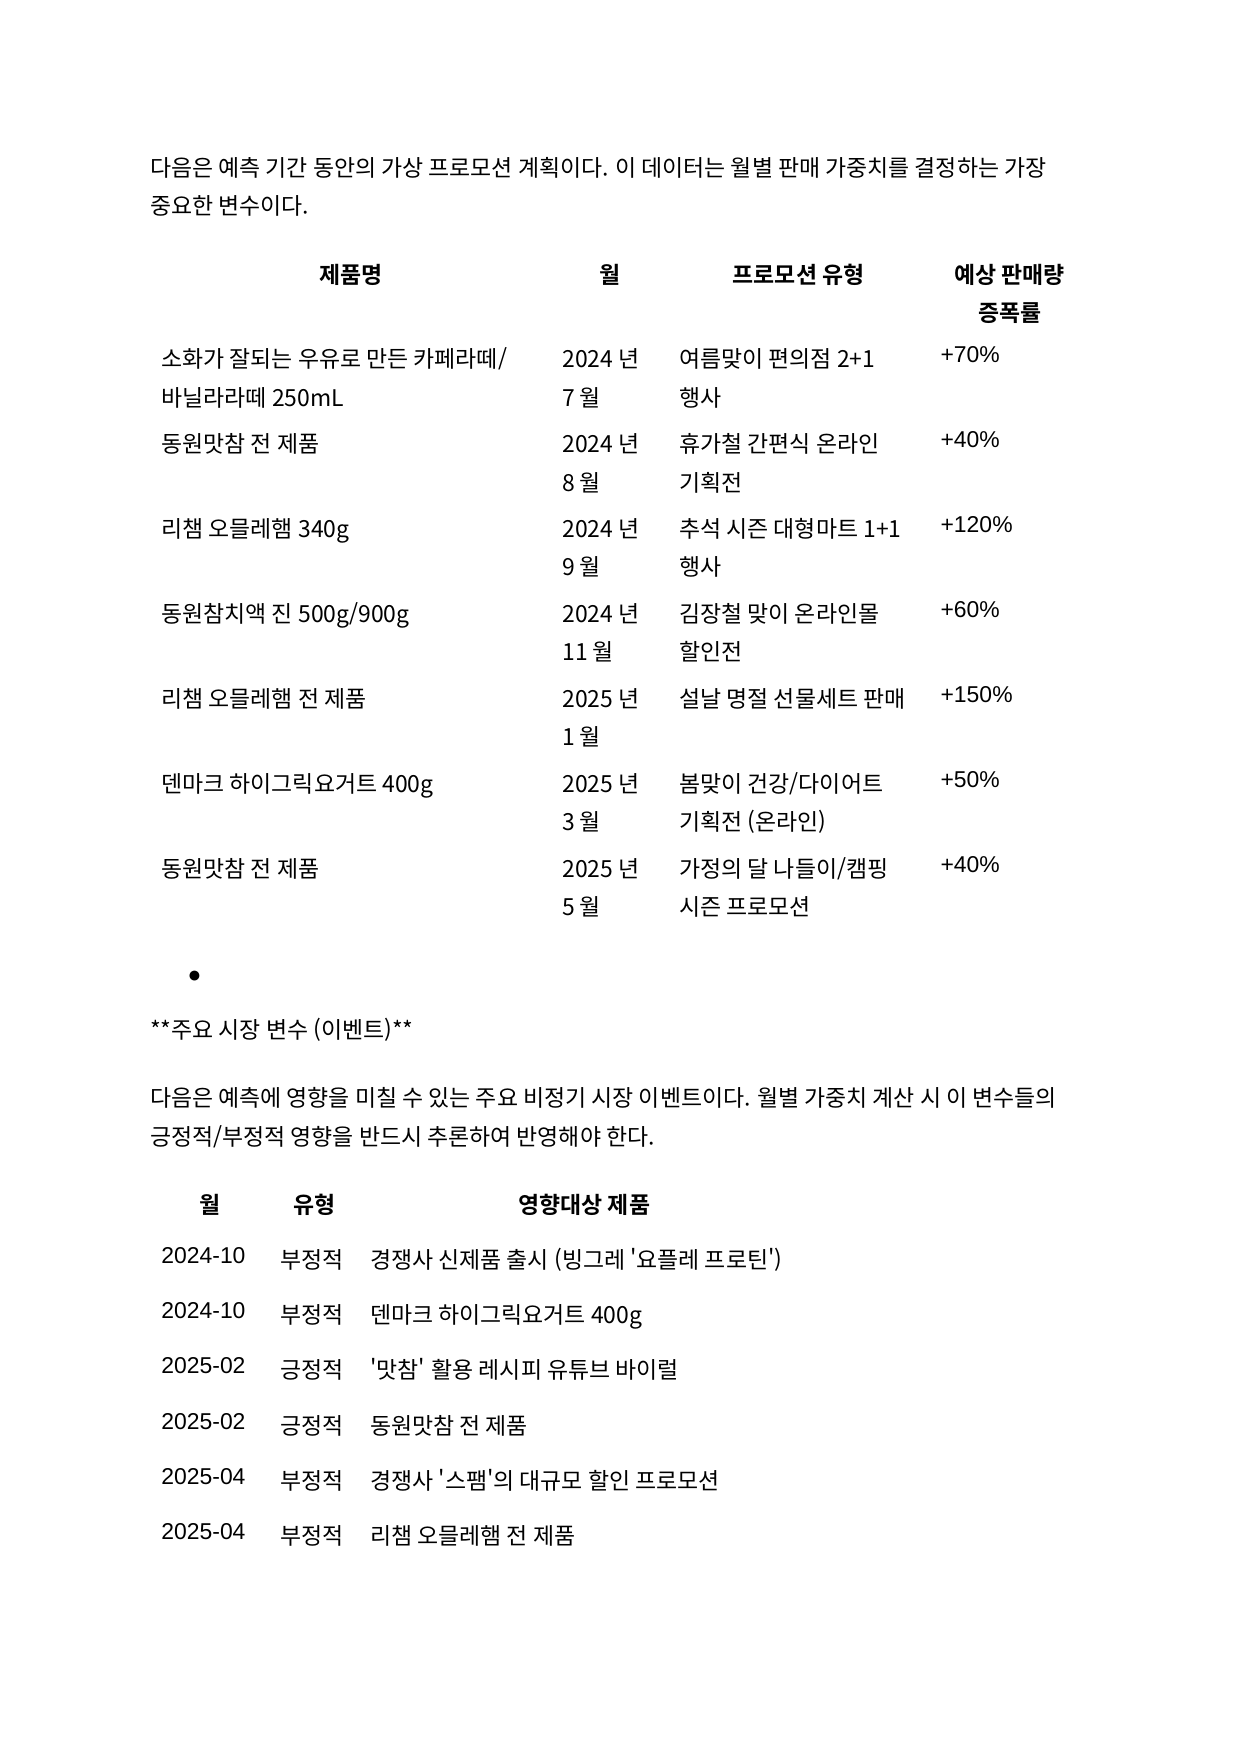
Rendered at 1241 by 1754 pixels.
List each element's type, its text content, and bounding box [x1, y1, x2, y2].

table_cell 부정적 [269, 1242, 359, 1297]
table_cell 덴마크 하이그릭요거트 400g [359, 1297, 809, 1352]
table_cell 2024년 11월 [551, 596, 668, 681]
table_cell 2025년 1월 [551, 681, 668, 766]
table_header 영향대상 제품 [359, 1187, 809, 1242]
table_cell 리챔 오믈레햄 전 제품 [150, 681, 551, 766]
table_cell +40% [929, 851, 1090, 936]
table_cell 리챔 오믈레햄 전 제품 [359, 1518, 809, 1573]
table_cell +50% [929, 766, 1090, 851]
table_cell 동원참치액 진 500g/900g [150, 596, 551, 681]
table_cell 부정적 [269, 1463, 359, 1518]
table_header 프로모션 유형 [668, 256, 929, 341]
table_cell 동원맛참 전 제품 [150, 426, 551, 511]
table_cell 2025-02 [150, 1408, 269, 1463]
table_cell 부정적 [269, 1518, 359, 1573]
table_header 예상 판매량 증폭률 [929, 256, 1090, 341]
table_cell +120% [929, 511, 1090, 596]
table_header 유형 [269, 1187, 359, 1242]
table_cell 덴마크 하이그릭요거트 400g [150, 766, 551, 851]
table_cell 동원맛참 전 제품 [359, 1408, 809, 1463]
table_cell 소화가 잘되는 우유로 만든 카페라떼/바닐라라떼 250mL [150, 341, 551, 426]
table_cell 2025-04 [150, 1463, 269, 1518]
table_cell 부정적 [269, 1297, 359, 1352]
table_cell 2025-02 [150, 1353, 269, 1408]
table_cell 리챔 오믈레햄 340g [150, 511, 551, 596]
table_cell 2024년 8월 [551, 426, 668, 511]
table_cell 2024-10 [150, 1297, 269, 1352]
table_cell 2025년 5월 [551, 851, 668, 936]
table_cell 긍정적 [269, 1408, 359, 1463]
table_cell 휴가철 간편식 온라인 기획전 [668, 426, 929, 511]
table_cell +150% [929, 681, 1090, 766]
table_cell 설날 명절 선물세트 판매 [668, 681, 929, 766]
table_header 제품명 [150, 256, 551, 341]
table_cell 경쟁사 신제품 출시 (빙그레 '요플레 프로틴') [359, 1242, 809, 1297]
table_cell 2025-04 [150, 1518, 269, 1573]
table_cell '맛참' 활용 레시피 유튜브 바이럴 [359, 1353, 809, 1408]
table_cell 2024년 7월 [551, 341, 668, 426]
table_cell 2024-10 [150, 1242, 269, 1297]
table_cell 2025년 3월 [551, 766, 668, 851]
text 다음은 예측에 영향을 미칠 수 있는 주요 비정기 시장 이벤트이다. 월별 가중치 계산 시 이 변수들의 긍정적/부정적 영향을 반드시 추론하여 반영해야 한다. [150, 1080, 1090, 1152]
table_cell +70% [929, 341, 1090, 426]
table_cell 가정의 달 나들이/캠핑 시즌 프로모션 [668, 851, 929, 936]
text **주요 시장 변수 (이벤트)** [150, 1012, 1090, 1045]
table_cell 봄맞이 건강/다이어트 기획전 (온라인) [668, 766, 929, 851]
table_cell 경쟁사 '스팸'의 대규모 할인 프로모션 [359, 1463, 809, 1518]
table_cell 추석 시즌 대형마트 1+1 행사 [668, 511, 929, 596]
table_cell +60% [929, 596, 1090, 681]
table_cell 김장철 맞이 온라인몰 할인전 [668, 596, 929, 681]
text 다음은 예측 기간 동안의 가상 프로모션 계획이다. 이 데이터는 월별 판매 가중치를 결정하는 가장 중요한 변수이다. [150, 150, 1090, 221]
table_cell 여름맞이 편의점 2+1 행사 [668, 341, 929, 426]
table_cell +40% [929, 426, 1090, 511]
table_cell 긍정적 [269, 1353, 359, 1408]
table_header 월 [551, 256, 668, 341]
table_cell 2024년 9월 [551, 511, 668, 596]
table_header 월 [150, 1187, 269, 1242]
table_cell 동원맛참 전 제품 [150, 851, 551, 936]
